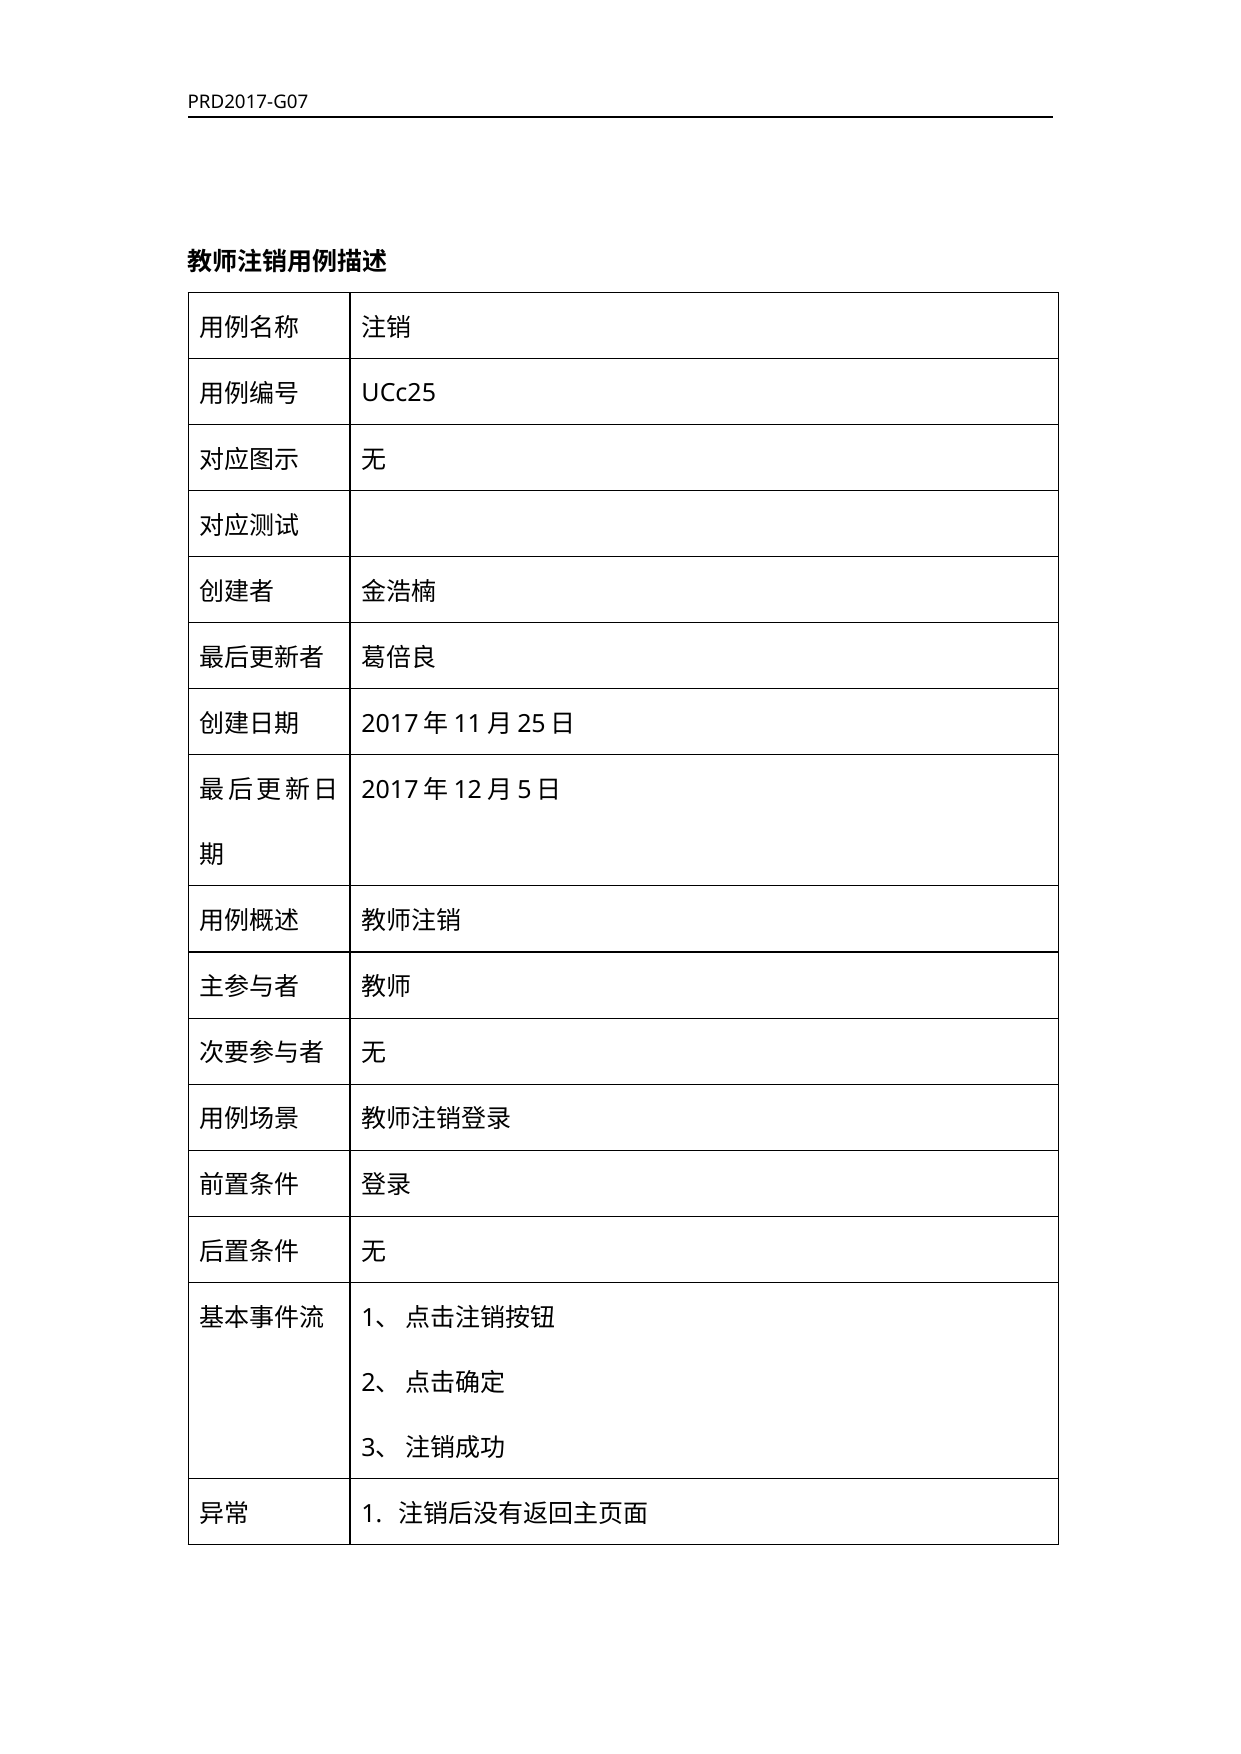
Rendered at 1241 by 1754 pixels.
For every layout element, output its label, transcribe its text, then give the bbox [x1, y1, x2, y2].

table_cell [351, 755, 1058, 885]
text 教师注销用例描述 [187, 227, 1053, 292]
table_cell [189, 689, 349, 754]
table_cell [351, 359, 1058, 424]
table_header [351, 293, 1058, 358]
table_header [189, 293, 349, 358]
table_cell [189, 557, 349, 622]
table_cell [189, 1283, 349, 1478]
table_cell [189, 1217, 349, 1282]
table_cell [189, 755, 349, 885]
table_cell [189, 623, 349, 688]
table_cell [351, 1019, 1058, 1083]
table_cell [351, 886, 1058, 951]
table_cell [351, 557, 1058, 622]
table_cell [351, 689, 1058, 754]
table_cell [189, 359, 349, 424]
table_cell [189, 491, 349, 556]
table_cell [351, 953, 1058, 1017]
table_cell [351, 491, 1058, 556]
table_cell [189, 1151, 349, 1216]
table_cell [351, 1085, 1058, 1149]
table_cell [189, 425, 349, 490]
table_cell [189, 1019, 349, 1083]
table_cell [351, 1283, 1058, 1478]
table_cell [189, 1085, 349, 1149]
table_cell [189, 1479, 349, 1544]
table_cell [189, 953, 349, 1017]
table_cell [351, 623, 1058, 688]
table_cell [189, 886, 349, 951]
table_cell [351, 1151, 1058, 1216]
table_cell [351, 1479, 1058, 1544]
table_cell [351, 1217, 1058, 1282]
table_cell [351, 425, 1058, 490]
